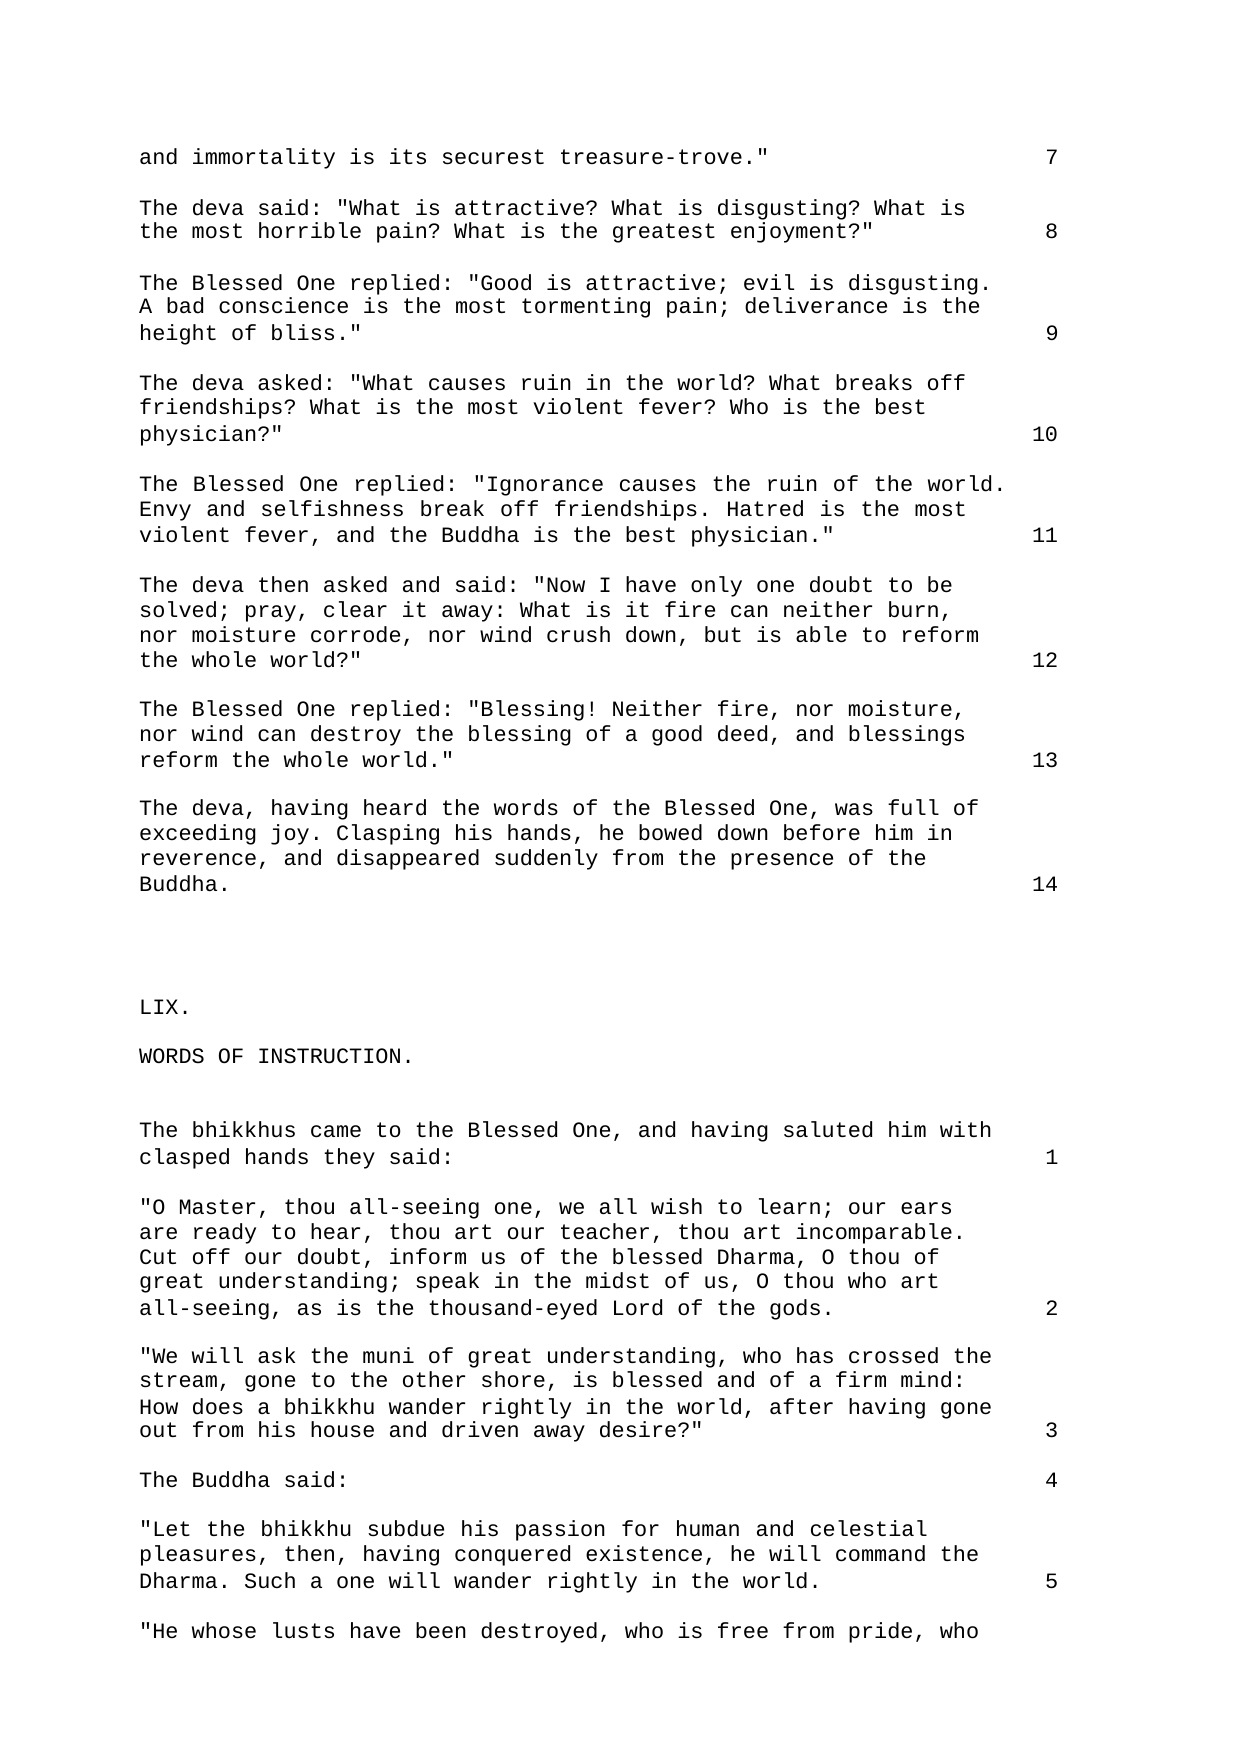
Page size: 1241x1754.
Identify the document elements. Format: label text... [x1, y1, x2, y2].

text and immortality is its securest treasure-trove." 7 [139, 146, 1069, 171]
text A bad conscience is the most tormenting pain; deliverance is the height of bliss." 9 [139, 295, 1059, 347]
text "We will ask the muni of great understanding, who has crossed the stream, gone to the other shore, is blessed and of a firm mind: [139, 1345, 994, 1394]
text Buddha. 14 [139, 872, 1069, 897]
text The deva said: "What is attractive? What is disgusting? What is [139, 196, 1069, 221]
text "O Master, thou all-seeing one, we all wish to learn; our ears are ready to hear, thou art our teacher, thou art incomparable. Cut off our doubt, inform us of the blessed Dharma, O thou of great understanding; speak in the midst of us, O thou who art [139, 1196, 968, 1295]
text The deva, having heard the words of the Blessed One, was full of exceeding joy. Clasping his hands, he bowed down before him in reverence, and disappeared suddenly from the presence of the [139, 797, 981, 872]
text How does a bhikkhu wander rightly in the world, after having gone [139, 1394, 1069, 1419]
text out from his house and driven away desire?" 3 [139, 1419, 1069, 1444]
text "He whose lusts have been destroyed, who is free from pride, who [139, 1620, 1069, 1644]
text LIX. [139, 996, 1069, 1021]
text The bhikkhus came to the Blessed One, and having saluted him with clasped hands they said: 1 [139, 1119, 1058, 1171]
text the whole world?" 12 [139, 649, 1069, 673]
text The Blessed One replied: "Good is attractive; evil is disgusting. [139, 270, 1069, 295]
text "Let the bhikkhu subdue his passion for human and celestial pleasures, then, having conquered existence, he will command the Dharma. Such a one will wander rightly in the world. 5 [139, 1518, 1058, 1595]
text reform the whole world." 13 [139, 748, 1069, 772]
text the most horrible pain? What is the greatest enjoyment?" 8 [139, 221, 1069, 246]
text all-seeing, as is the thousand-eyed Lord of the gods. 2 [139, 1295, 1069, 1320]
text The Blessed One replied: "Blessing! Neither fire, nor moisture, nor wind can destroy the blessing of a good deed, and blessings [139, 698, 968, 748]
text The Blessed One replied: "Ignorance causes the ruin of the world. Envy and selfishness break off friendships. Hatred is the most violent fever, and the Buddha is the best physician." 11 [139, 473, 1058, 549]
text The deva then asked and said: "Now I have only one doubt to be solved; pray, clear it away: What is it fire can neither burn, nor moisture corrode, nor wind crush down, but is able to reform [139, 574, 981, 648]
text The Buddha said: 4 [139, 1469, 1069, 1494]
text The deva asked: "What causes ruin in the world? What breaks off friendships? What is the most violent fever? Who is the best physician?" 10 [139, 372, 1058, 448]
text WORDS OF INSTRUCTION. [139, 1045, 1069, 1070]
